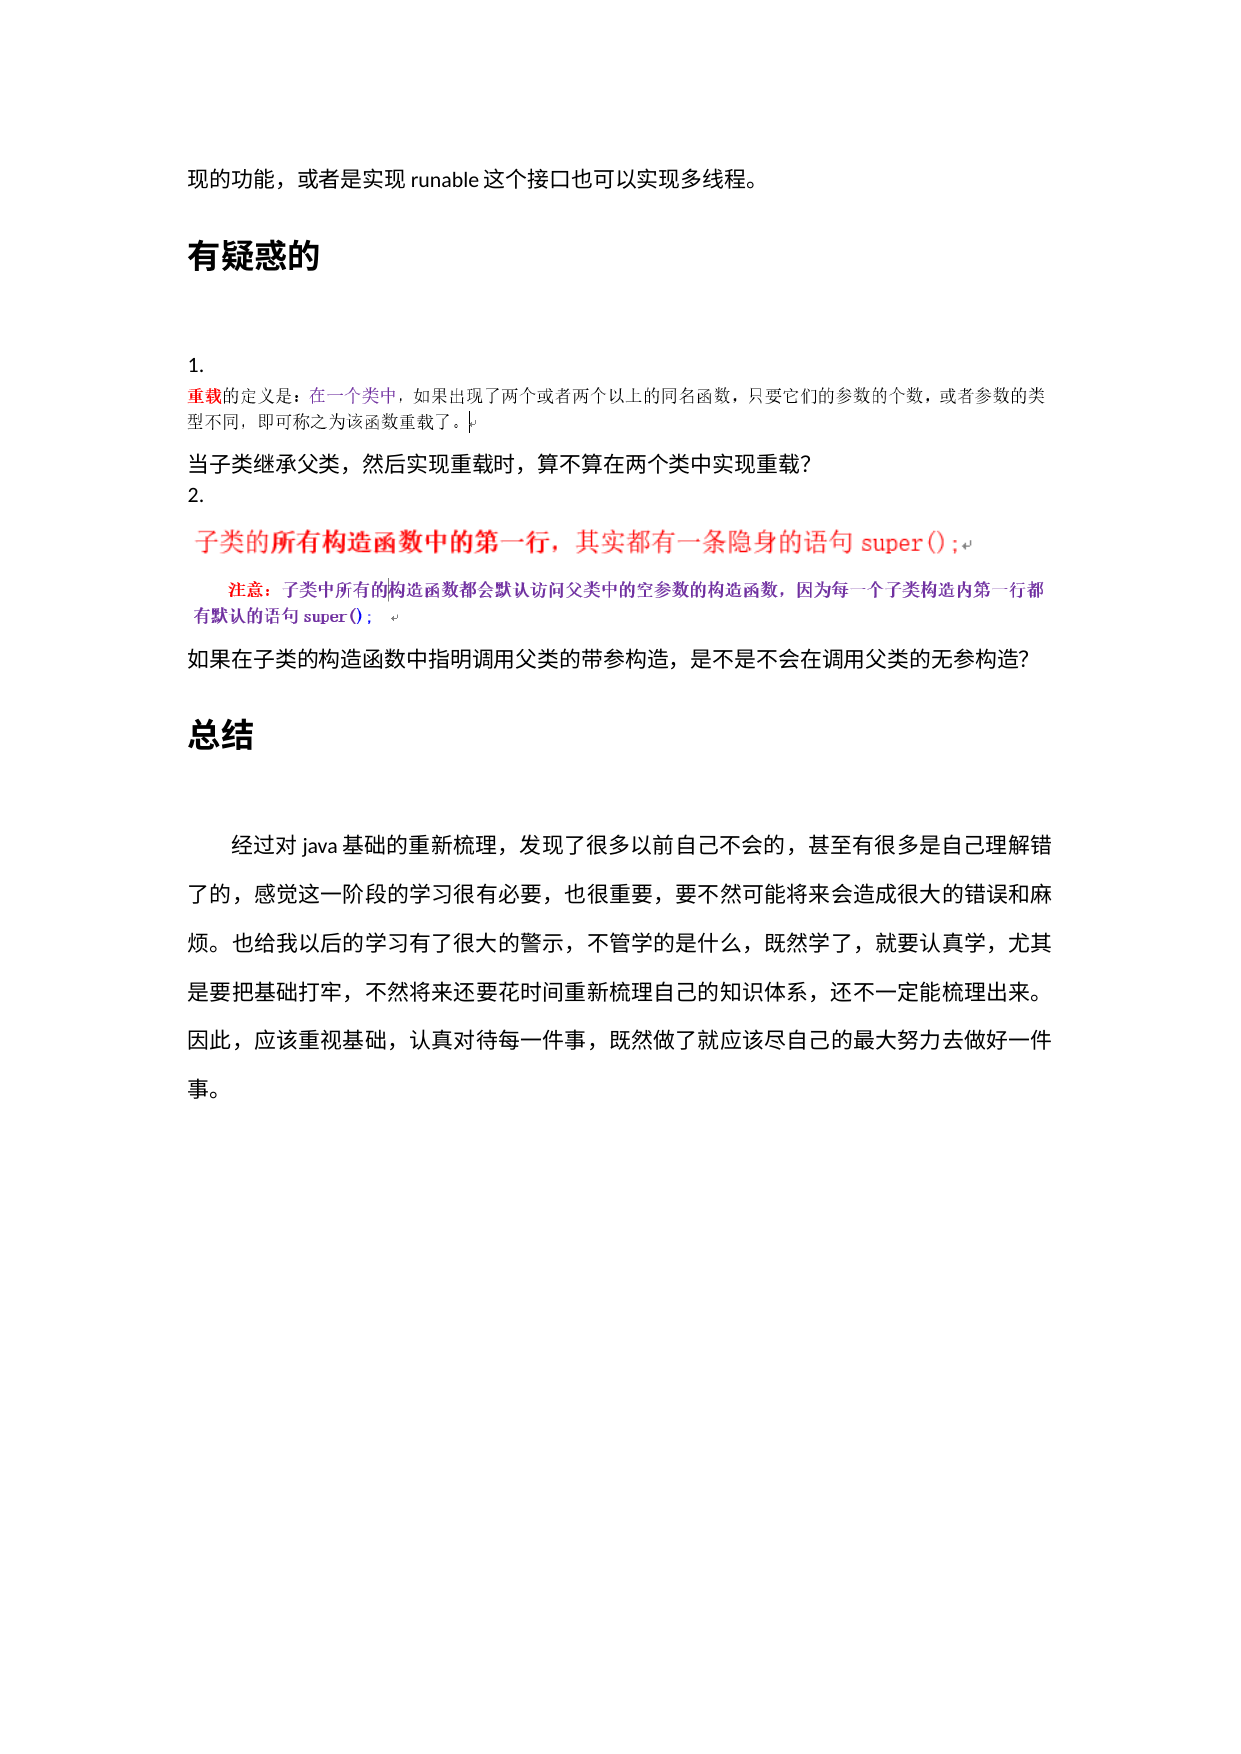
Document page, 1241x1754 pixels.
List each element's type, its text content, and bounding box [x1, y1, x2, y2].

text 2. [187, 479, 1053, 511]
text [187, 162, 1053, 194]
subtitle 总结 [187, 701, 1053, 766]
picture [187, 381, 1053, 433]
subtitle 有疑惑的 [187, 222, 1053, 287]
picture [187, 576, 1053, 628]
picture [187, 511, 1053, 563]
text 1. [187, 349, 1053, 381]
text 当子类继承父类，然后实现重载时，算不算在两个类中实现重载？ [187, 446, 1053, 479]
text 经过对java基础的重新梳理，发现了很多以前自己不会的，甚至有很多是自己理解错了的，感觉这一阶段的学习很有必要，也很重要，要不然可能将来会造成很大的错误和麻烦。也给我以后的学习有了很大的警示，不管学的是什么，既然学了，就要认真学，尤其是要把基础打牢，不然将来还要花时间重新梳理自己的知识体系，还不一定能梳理出来。因此，应该重视基础，认真对待每一件事，既然做了就应该尽自己的最大努力去做好一件事。 [187, 828, 1053, 1104]
text 如果在子类的构造函数中指明调用父类的带参构造，是不是不会在调用父类的无参构造？ [187, 641, 1053, 674]
